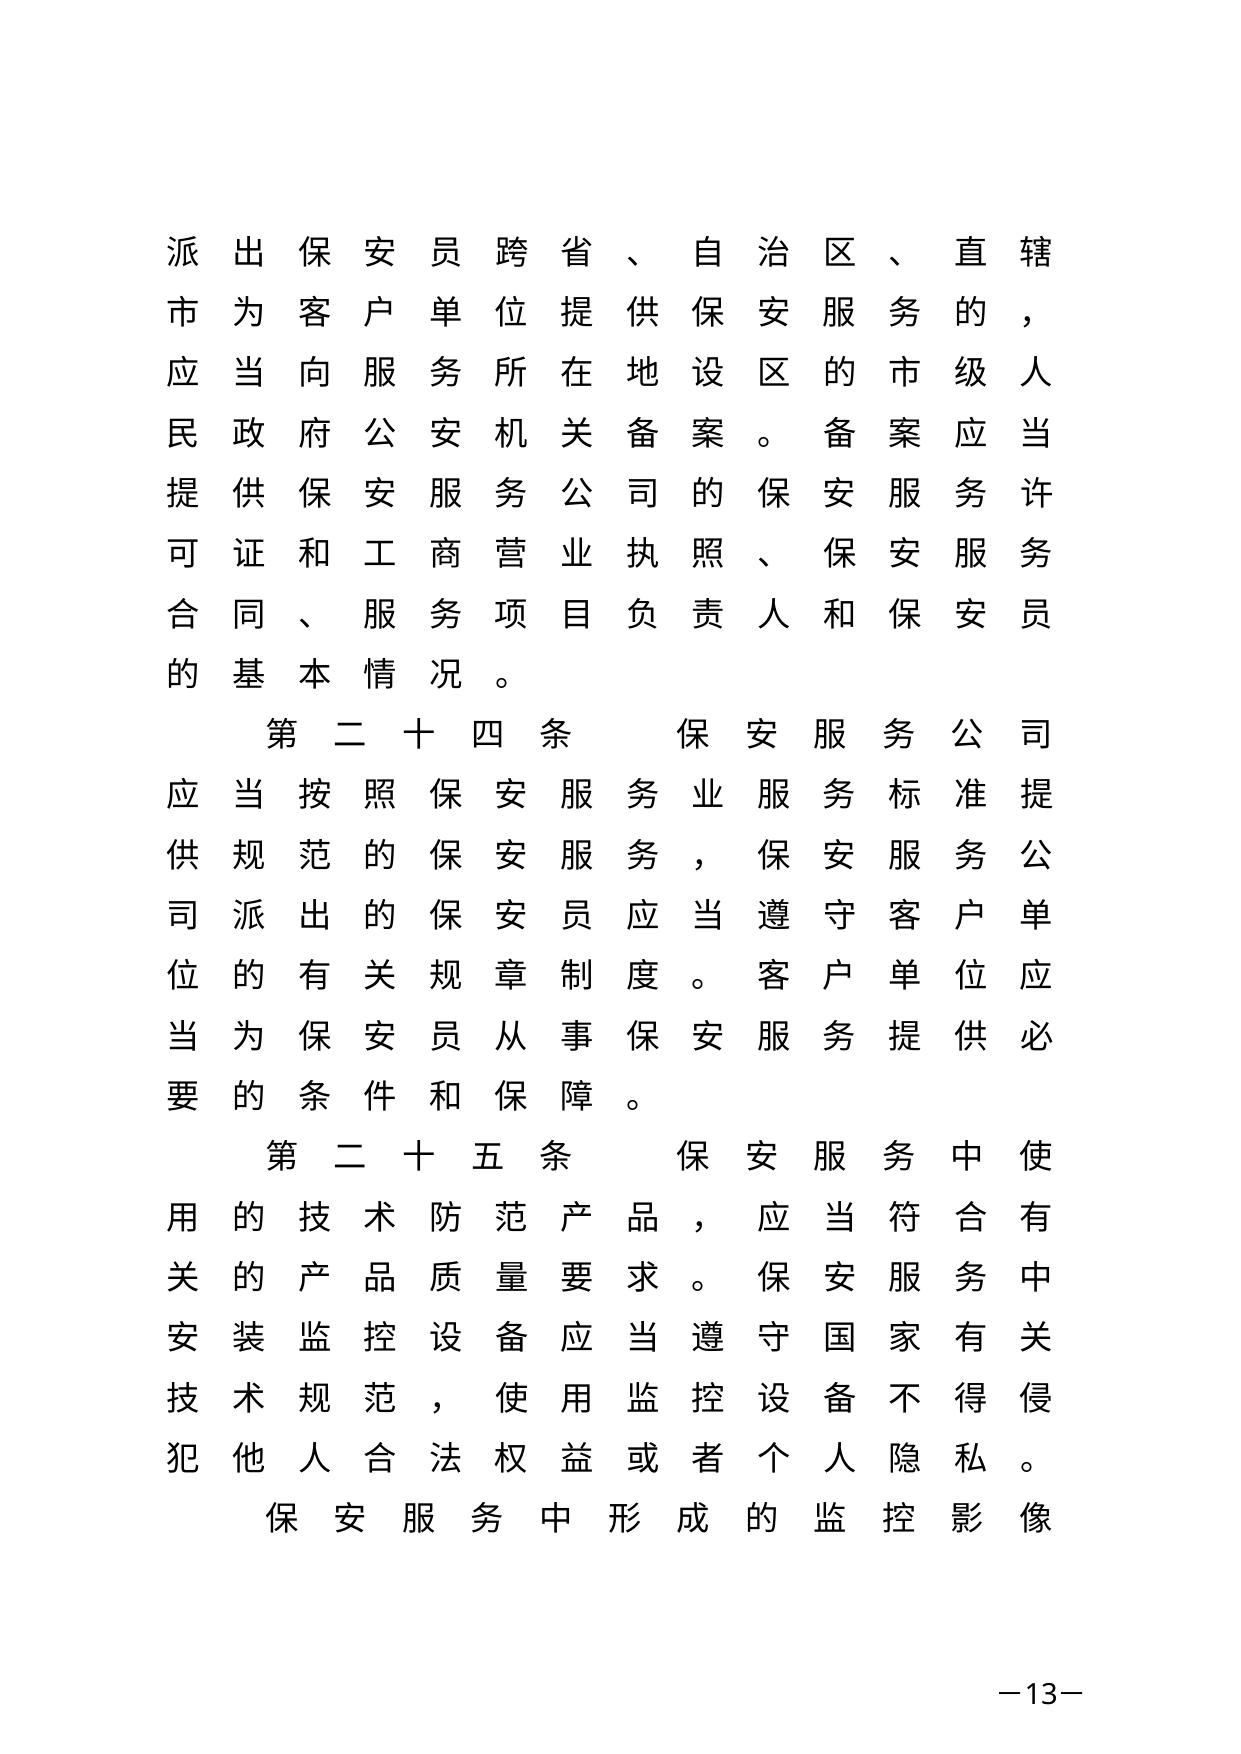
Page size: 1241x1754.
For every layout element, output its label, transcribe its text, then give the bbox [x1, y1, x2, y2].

text 第二十五条 保安服务中使用的技术防范产品，应当符合有关的产品质量要求。保安服务中安装监控设备应当遵守国家有关技术规范，使用监控设备不得侵犯他人合法权益或者个人隐私。 [167, 1124, 1085, 1486]
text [167, 1486, 1085, 1546]
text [167, 219, 1085, 702]
text 第二十四条 保安服务公司应当按照保安服务业服务标准提供规范的保安服务，保安服务公司派出的保安员应当遵守客户单位的有关规章制度。客户单位应当为保安员从事保安服务提供必要的条件和保障。 [167, 702, 1085, 1124]
